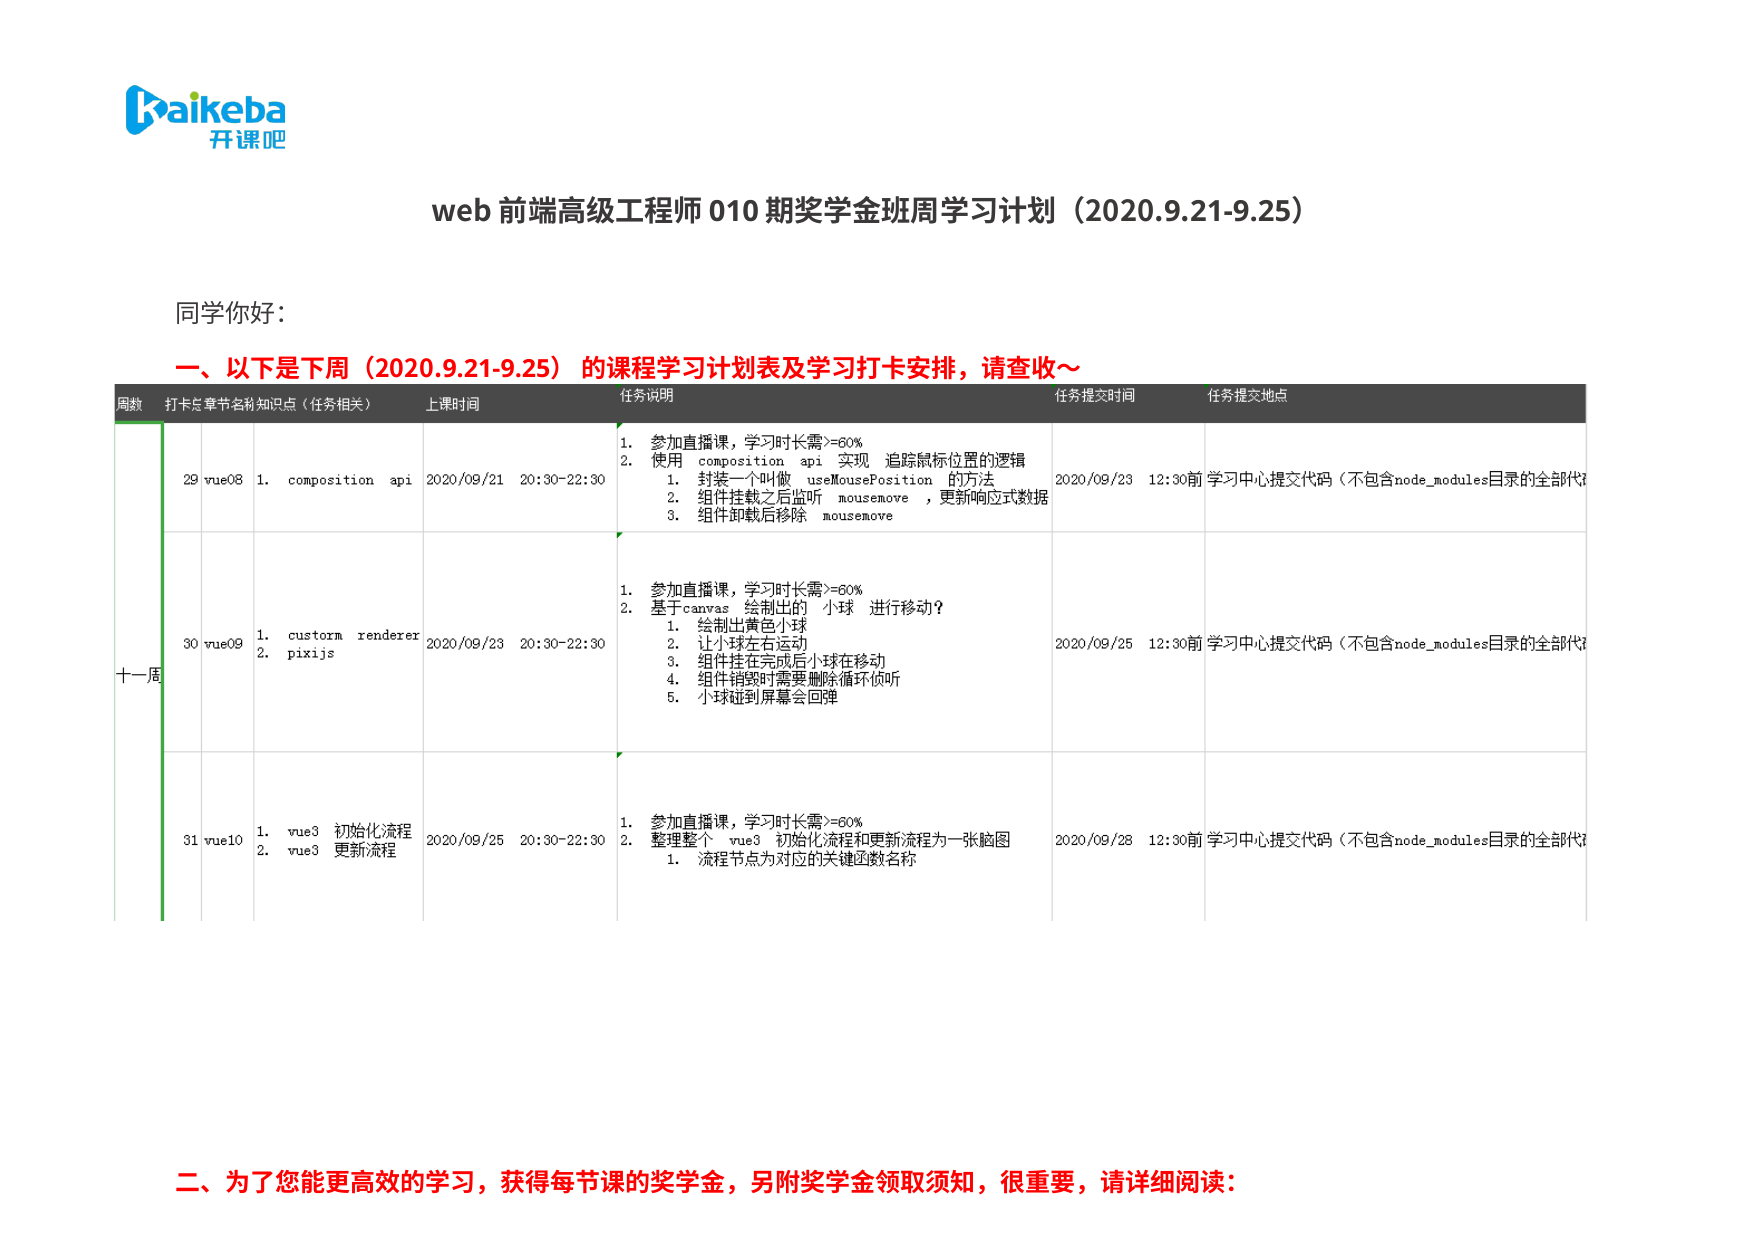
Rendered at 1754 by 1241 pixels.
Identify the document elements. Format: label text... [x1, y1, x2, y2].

text 同学你好： [175, 293, 1587, 329]
picture [126, 85, 285, 149]
text 二、为了您能更高效的学习，获得每节课的奖学金，另附奖学金领取须知，很重要，请详细阅读： [175, 1162, 1587, 1198]
picture [114, 384, 1588, 921]
subtitle 以下是下周（2020.9.21-9.25） 的课程学习计划表及学习打卡安排，请查收～ [175, 348, 1587, 384]
text web 前端高级工程师010期奖学金班周学习计划（2020.9.21-9.25） [406, 188, 1345, 230]
picture [216, 141, 225, 149]
